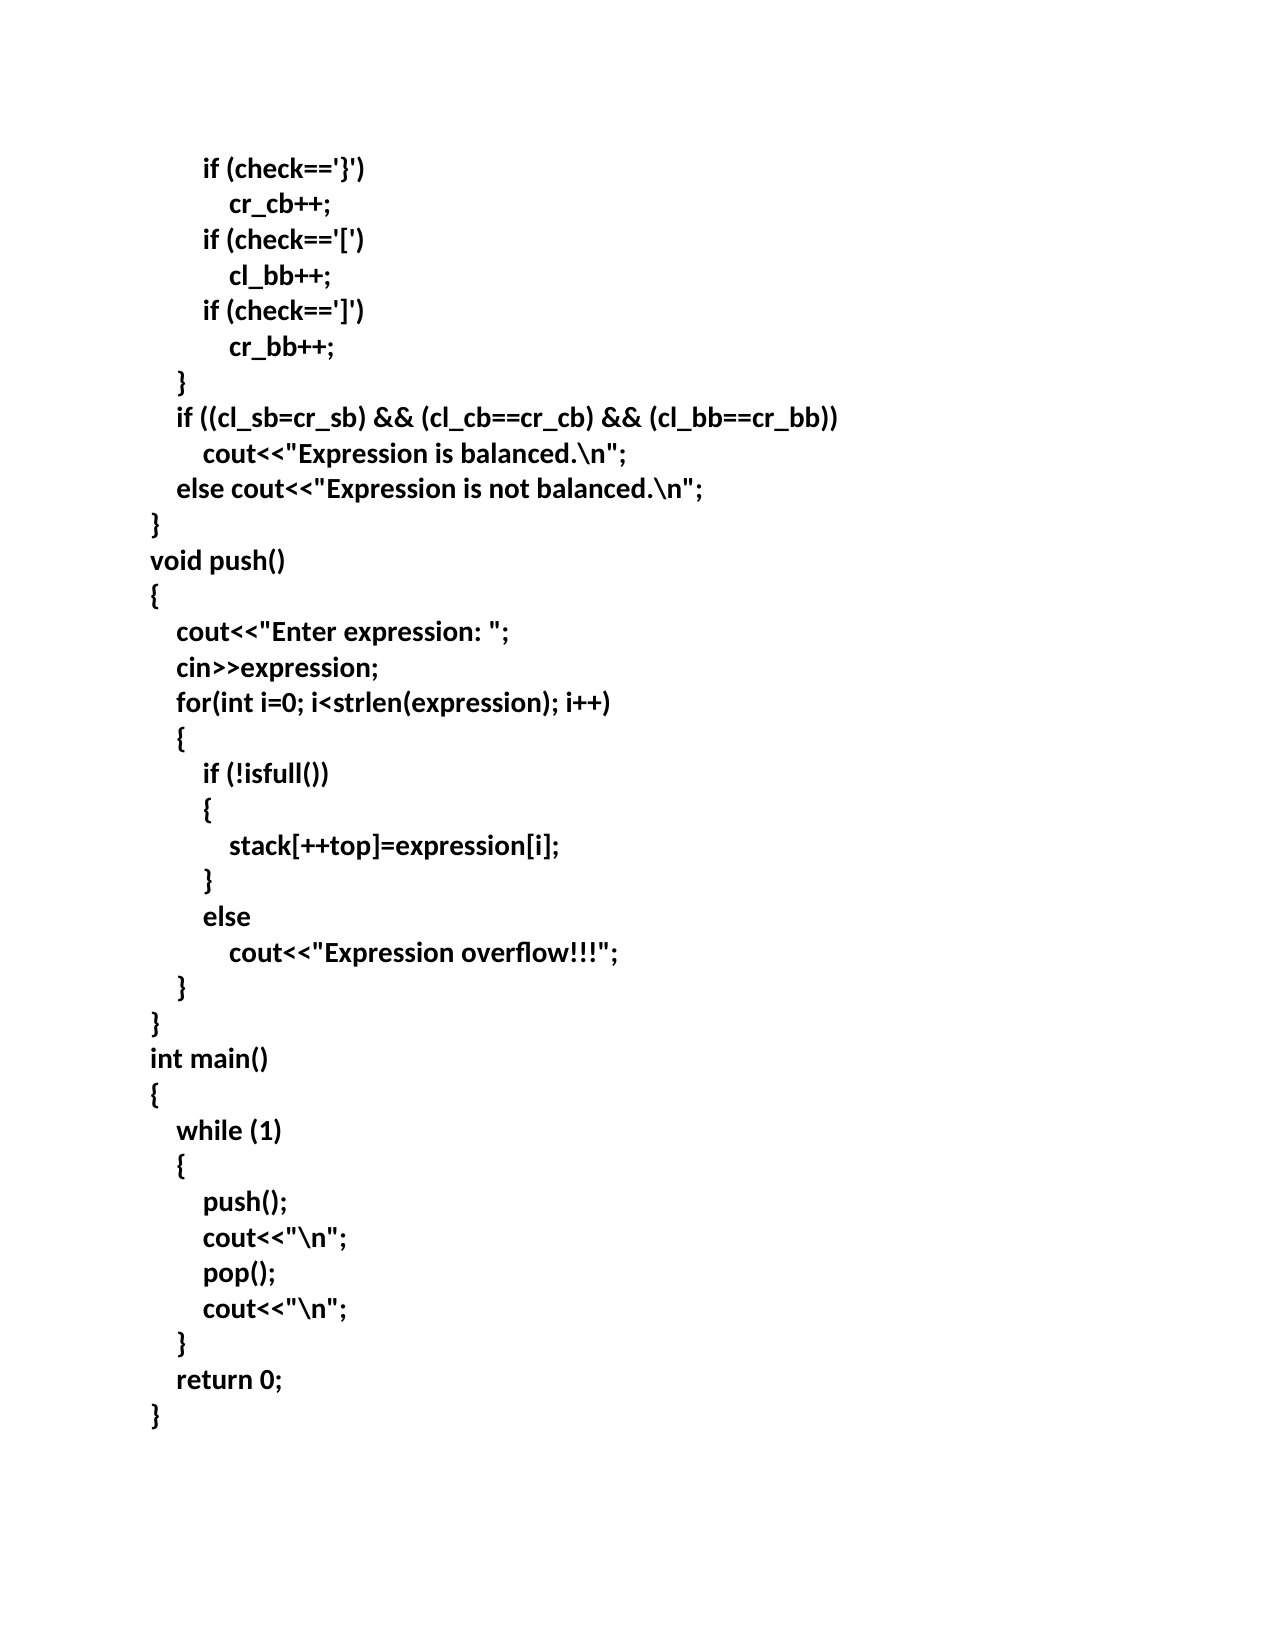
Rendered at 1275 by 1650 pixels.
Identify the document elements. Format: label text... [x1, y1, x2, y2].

text cl_bb++; [150, 257, 1125, 292]
text } [150, 1326, 1125, 1361]
text { [150, 720, 1125, 756]
text cout<<"Expression overflow!!!"; [150, 934, 1125, 969]
text else [150, 898, 1125, 934]
text cout<<"\n"; [150, 1219, 1125, 1254]
text for(int i=0; i<strlen(expression); i++) [150, 684, 1125, 720]
text cout<<"Expression is balanced.\n"; [150, 435, 1125, 471]
text if (!isfull()) [150, 756, 1125, 791]
text } [150, 506, 1125, 542]
text void push() [150, 542, 1125, 577]
text while (1) [150, 1112, 1125, 1147]
text return 0; [150, 1361, 1125, 1397]
text } [150, 1397, 1125, 1432]
text cr_cb++; [150, 186, 1125, 221]
text { [150, 1076, 1125, 1112]
text { [150, 1147, 1125, 1183]
text stack[++top]=expression[i]; [150, 827, 1125, 862]
text cr_bb++; [150, 328, 1125, 364]
text } [150, 969, 1125, 1005]
text } [150, 862, 1125, 898]
text { [150, 577, 1125, 613]
text } [150, 364, 1125, 399]
text pop(); [150, 1254, 1125, 1290]
text { [150, 791, 1125, 827]
text int main() [150, 1041, 1125, 1076]
text else cout<<"Expression is not balanced.\n"; [150, 471, 1125, 506]
text if (check=='[') [150, 221, 1125, 257]
text cout<<"\n"; [150, 1290, 1125, 1326]
text cin>>expression; [150, 649, 1125, 684]
text cout<<"Enter expression: "; [150, 613, 1125, 649]
text if ((cl_sb=cr_sb) && (cl_cb==cr_cb) && (cl_bb==cr_bb)) [150, 399, 1125, 435]
text } [150, 1005, 1125, 1041]
text if (check==']') [150, 292, 1125, 328]
text push(); [150, 1183, 1125, 1219]
text if (check=='}') [150, 150, 1125, 186]
